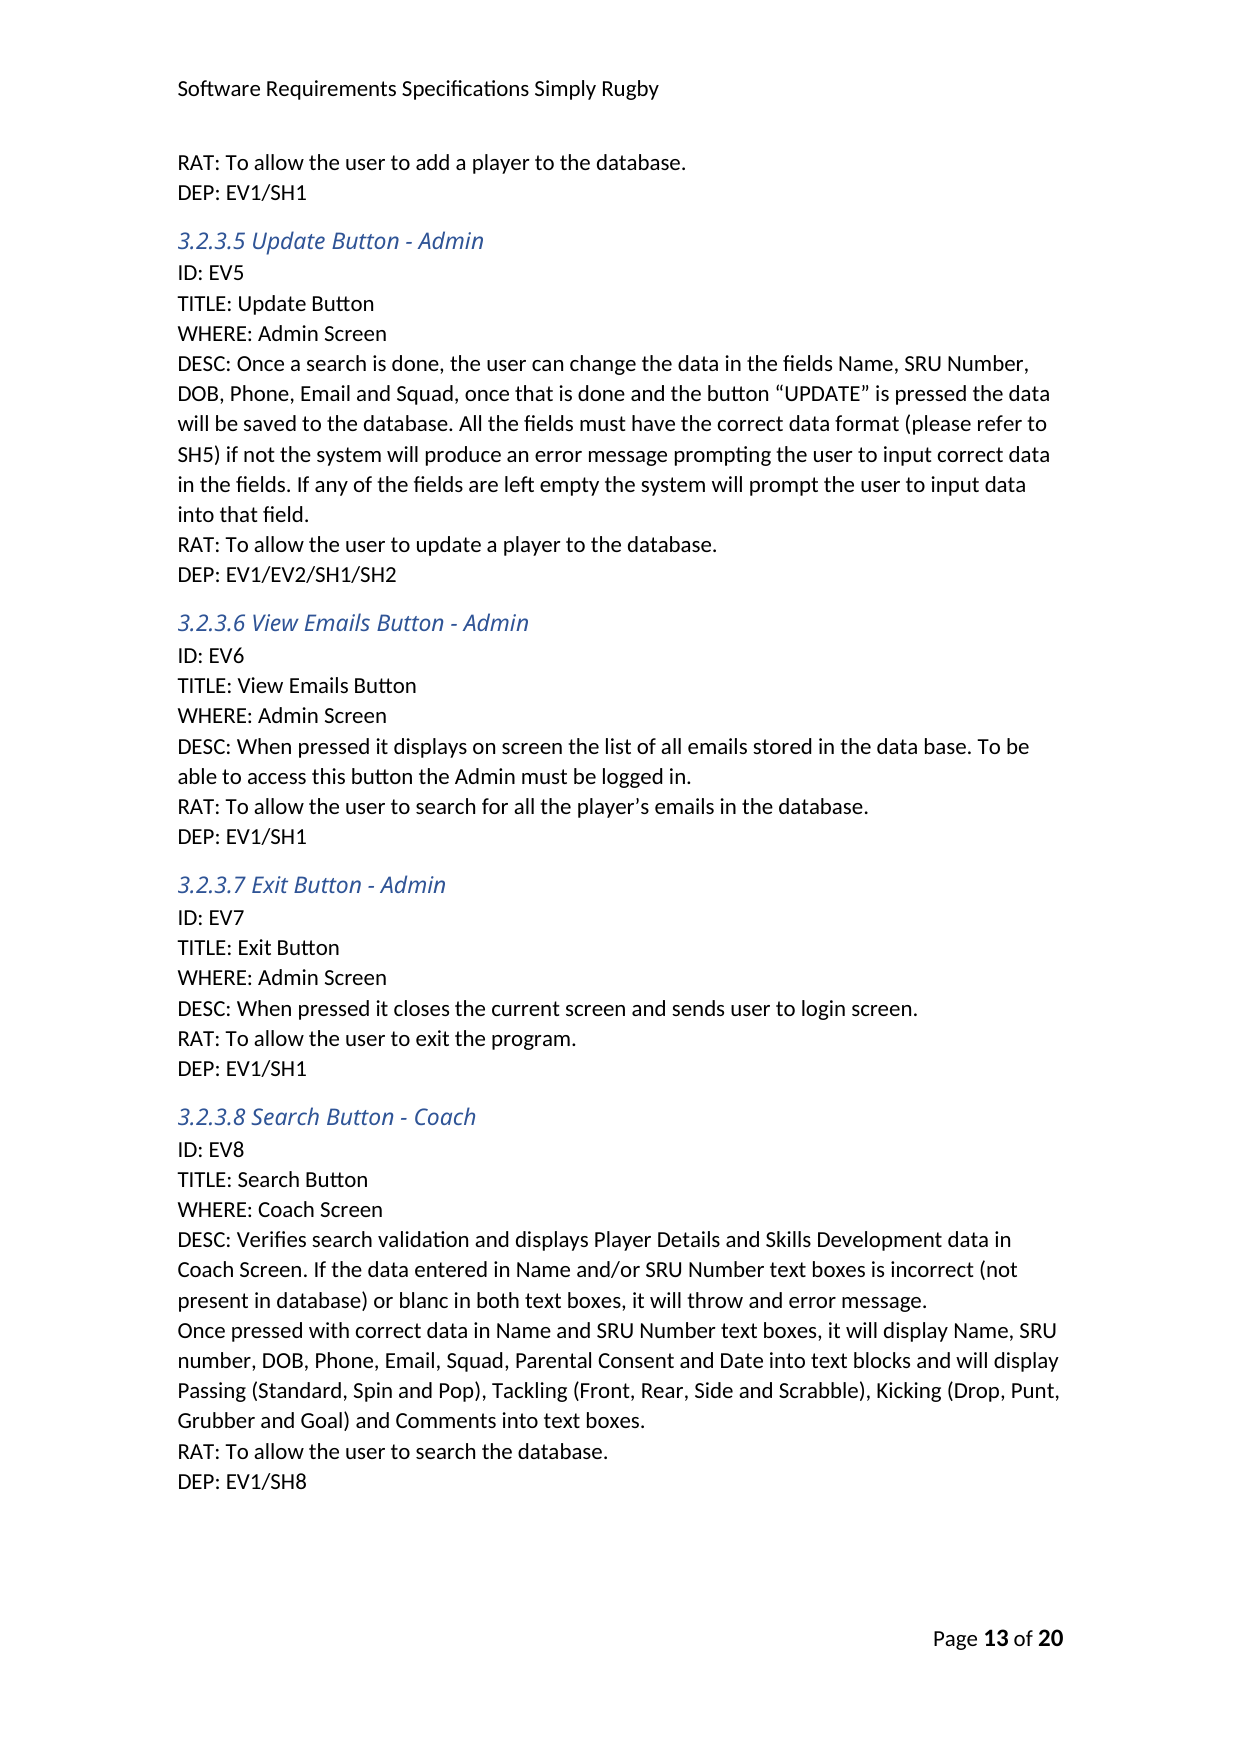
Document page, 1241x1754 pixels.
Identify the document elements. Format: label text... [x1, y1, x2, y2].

text ID: EV8 TITLE: Search Button WHERE: Coach Screen DESC: Verifies search validation and displays Player Details and Skills Development data in Coach Screen. If the data entered in Name and/or SRU Number text boxes is incorrect (not present in database) or blanc in both text boxes, it will throw and error message. Once pressed with correct data in Name and SRU Number text boxes, it will display Name, SRU number, DOB, Phone, Email, Squad, Parental Consent and Date into text blocks and will display Passing (Standard, Spin and Pop), Tackling (Front, Rear, Side and Scrabble), Kicking (Drop, Punt, Grubber and Goal) and Comments into text boxes. RAT: To allow the user to search the database. DEP: EV1/SH8 [177, 1135, 1063, 1495]
text ID: EV6 TITLE: View Emails Button WHERE: Admin Screen DESC: When pressed it displays on screen the list of all emails stored in the data base. To be able to access this button the Admin must be logged in. RAT: To allow the user to search for all the player’s emails in the database. DEP: EV1/SH1 [177, 641, 1063, 850]
text ID: EV7 TITLE: Exit Button WHERE: Admin Screen DESC: When pressed it closes the current screen and sends user to login screen. RAT: To allow the user to exit the program. DEP: EV1/SH1 [177, 903, 1063, 1082]
subtitle 3.2.3.6 View Emails Button - Admin [177, 607, 1063, 639]
subtitle 3.2.3.5 Update Button - Admin [177, 225, 1063, 256]
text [177, 148, 1063, 206]
subtitle 3.2.3.7 Exit Button - Admin [177, 869, 1063, 901]
subtitle 3.2.3.8 Search Button - Coach [177, 1101, 1063, 1132]
text ID: EV5 TITLE: Update Button WHERE: Admin Screen DESC: Once a search is done, the user can change the data in the fields Name, SRU Number, DOB, Phone, Email and Squad, once that is done and the button “UPDATE” is pressed the data will be saved to the database. All the fields must have the correct data format (please refer to SH5) if not the system will produce an error message prompting the user to input correct data in the fields. If any of the fields are left empty the system will prompt the user to input data into that field. RAT: To allow the user to update a player to the database. DEP: EV1/EV2/SH1/SH2 [177, 258, 1063, 588]
